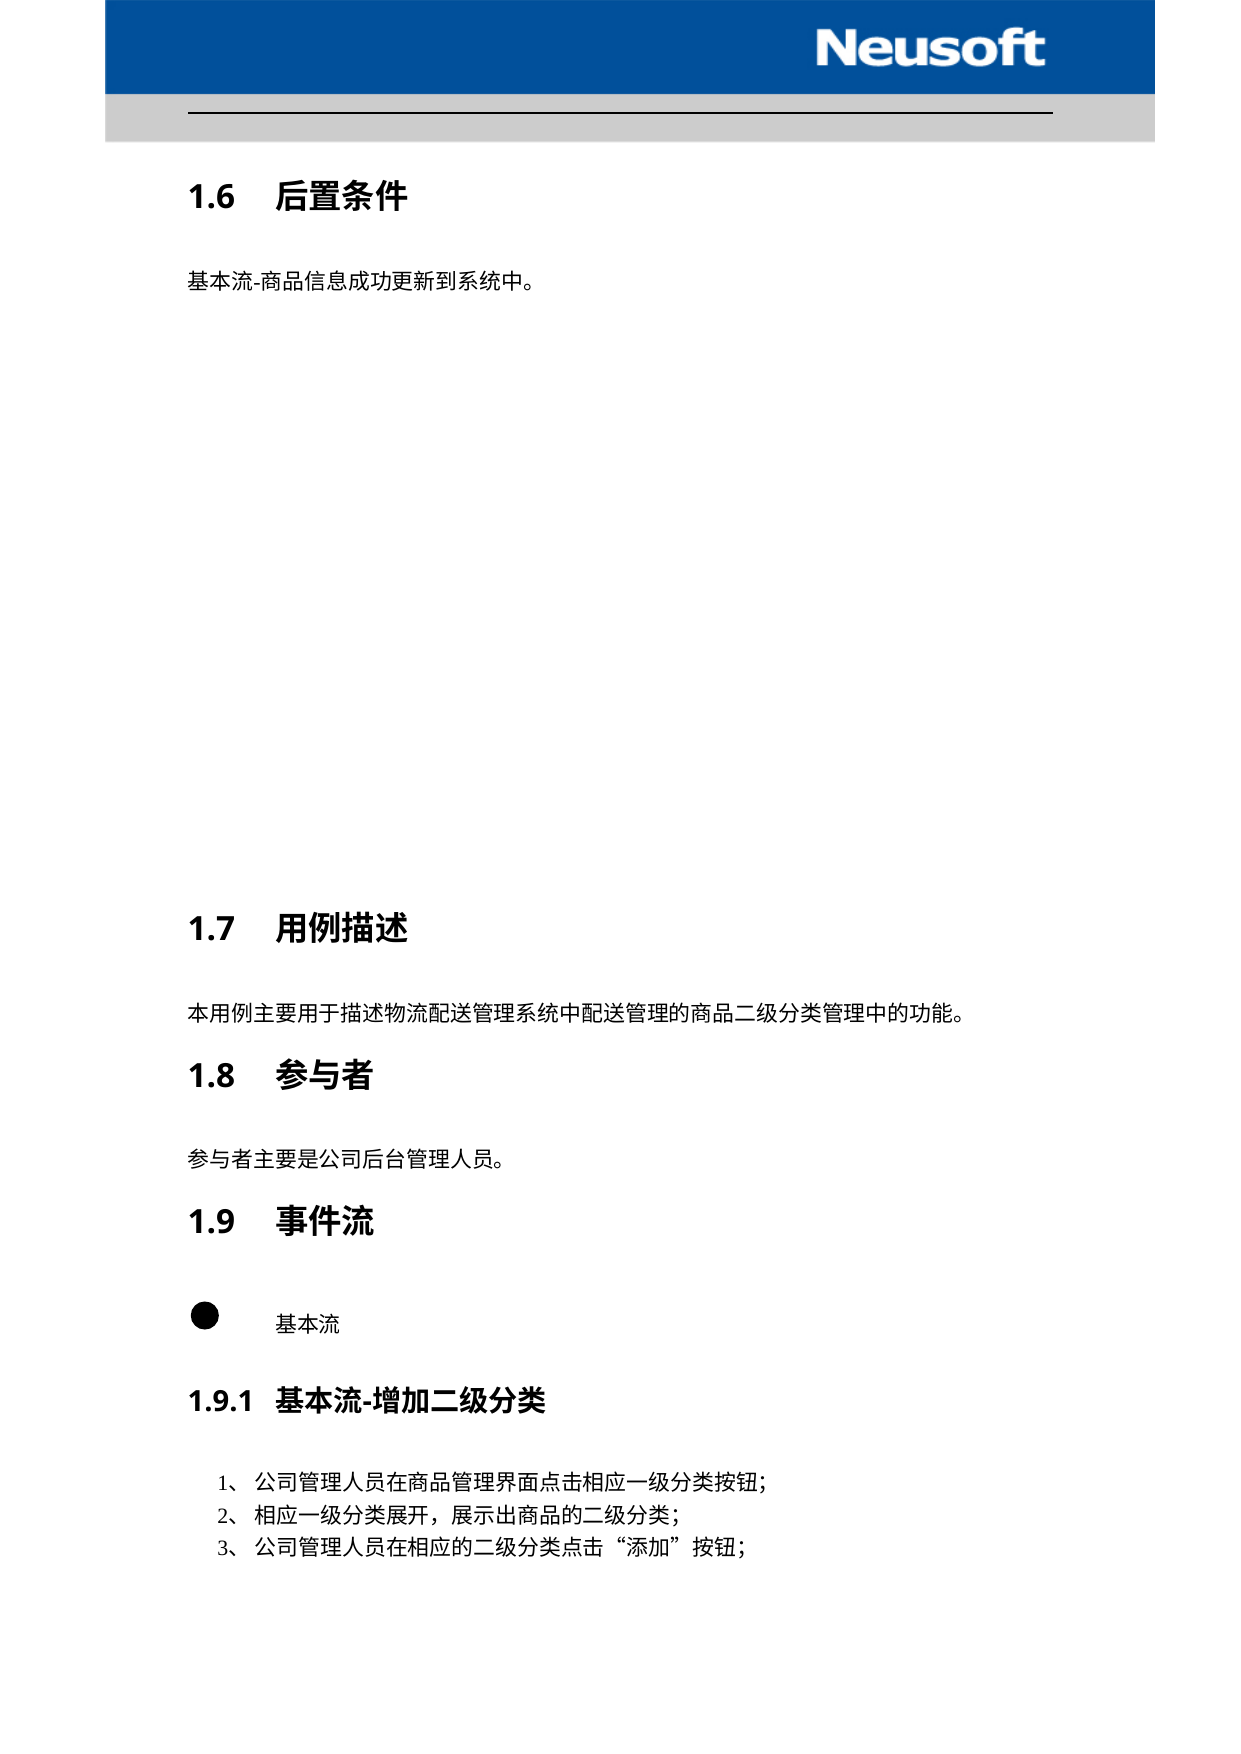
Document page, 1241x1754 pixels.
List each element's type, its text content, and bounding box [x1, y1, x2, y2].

text 参与者主要是公司后台管理人员。 [187, 1142, 1053, 1174]
subtitle 后置条件 [187, 162, 1053, 227]
picture [105, 0, 1155, 143]
list 公司管理人员在商品管理界面点击相应一级分类按钮； [217, 1465, 1053, 1497]
subtitle 参与者 [187, 1040, 1053, 1105]
text 基本流-商品信息成功更新到系统中。 [187, 264, 1053, 296]
list 公司管理人员在相应的二级分类点击“添加”按钮； [217, 1530, 1053, 1562]
text 本用例主要用于描述物流配送管理系统中配送管理的商品二级分类管理中的功能。 [187, 995, 1053, 1028]
list 相应一级分类展开，展示出商品的二级分类； [217, 1497, 1053, 1530]
list 基本流 [187, 1289, 1053, 1354]
subtitle 事件流 [187, 1187, 1053, 1252]
subtitle 用例描述 [187, 894, 1053, 959]
subtitle 基本流-增加二级分类 [187, 1366, 1053, 1431]
